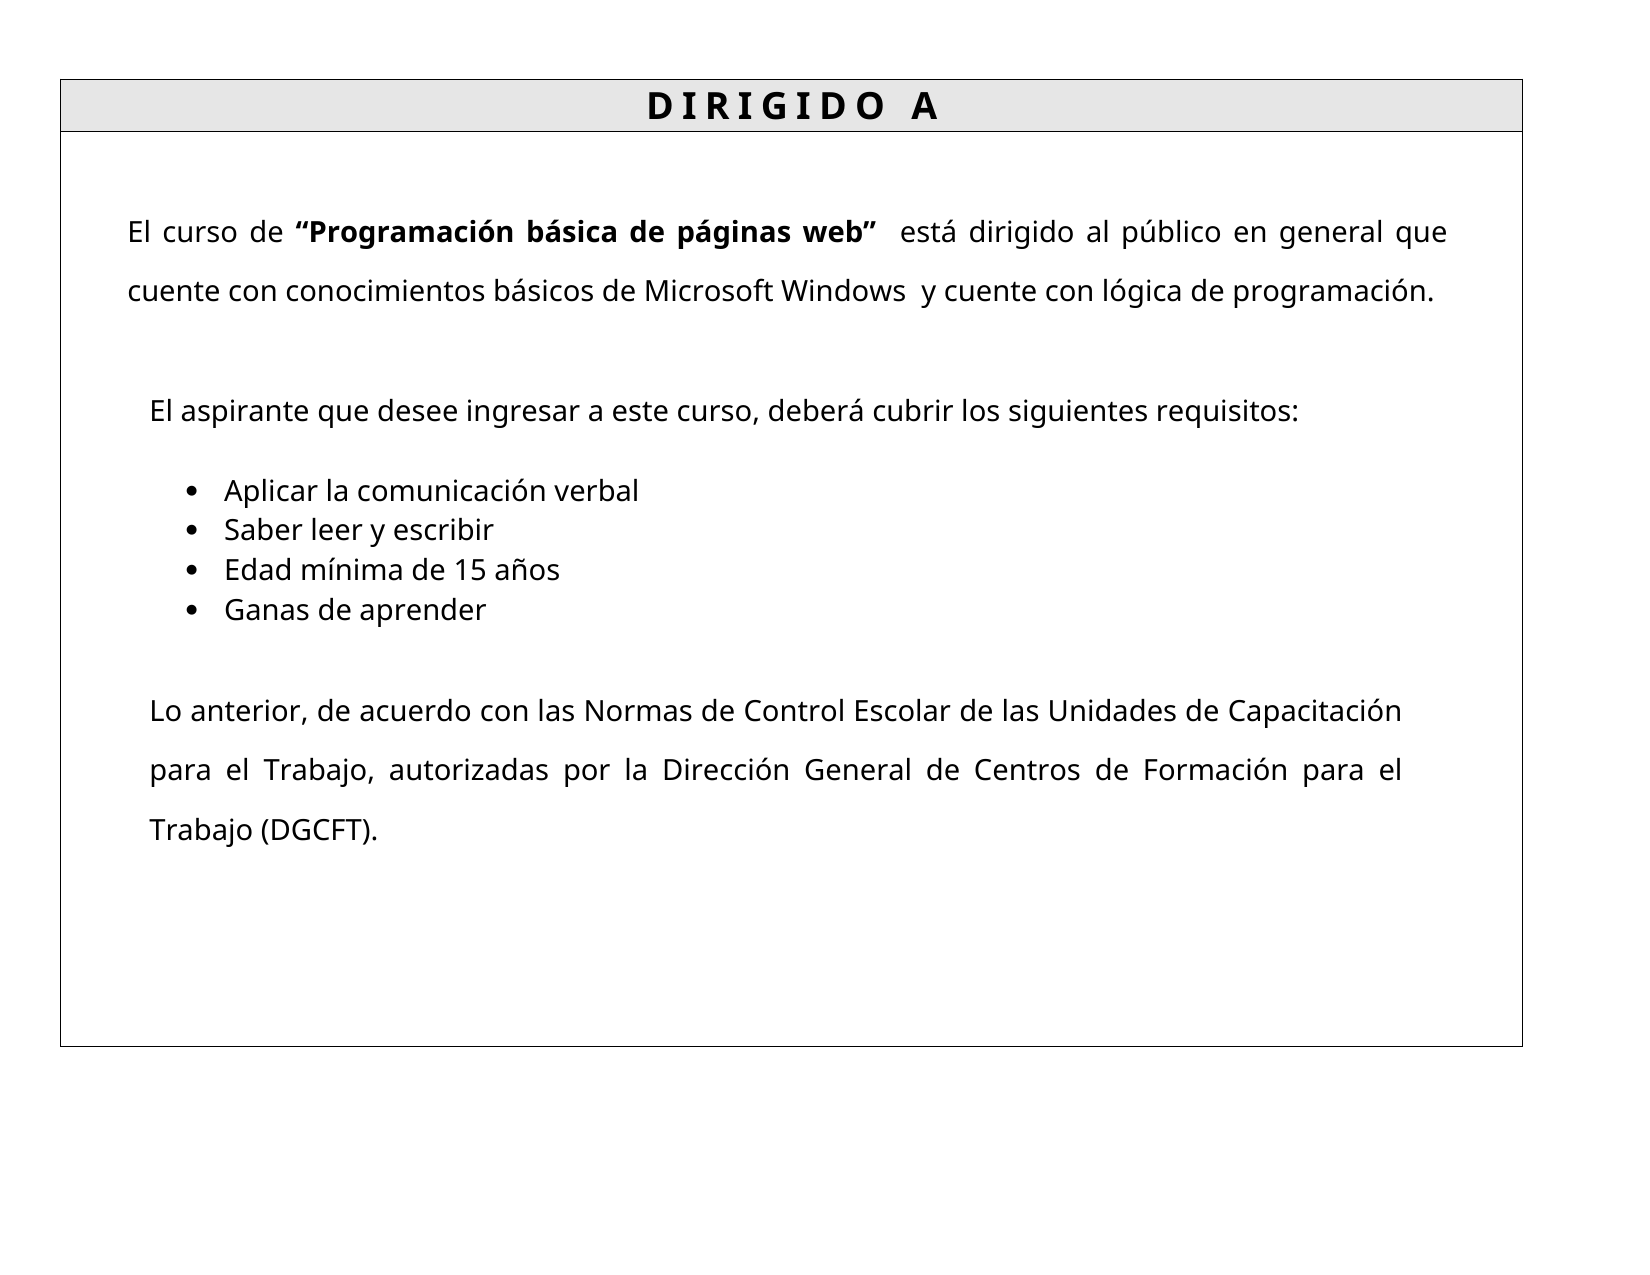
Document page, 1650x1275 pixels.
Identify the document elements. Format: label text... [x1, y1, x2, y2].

table_cell El curso de “Programación básica de páginas web” está dirigido al público en general que cuente con conocimientos básicos de Microsoft Windows y cuente con lógica de programación. El aspirante que desee ingresar a este curso, deberá cubrir los siguientes requisitos: Aplicar la comunicación verbal Saber leer y escribir Edad mínima de 15 años Ganas de aprender Lo anterior, de acuerdo con las Normas de Control Escolar de las Unidades de Capacitación para el Trabajo, autorizadas por la Dirección General de Centros de Formación para el Trabajo (DGCFT). [61, 132, 1522, 1046]
table_header DIRIGIDO A [61, 80, 1522, 131]
